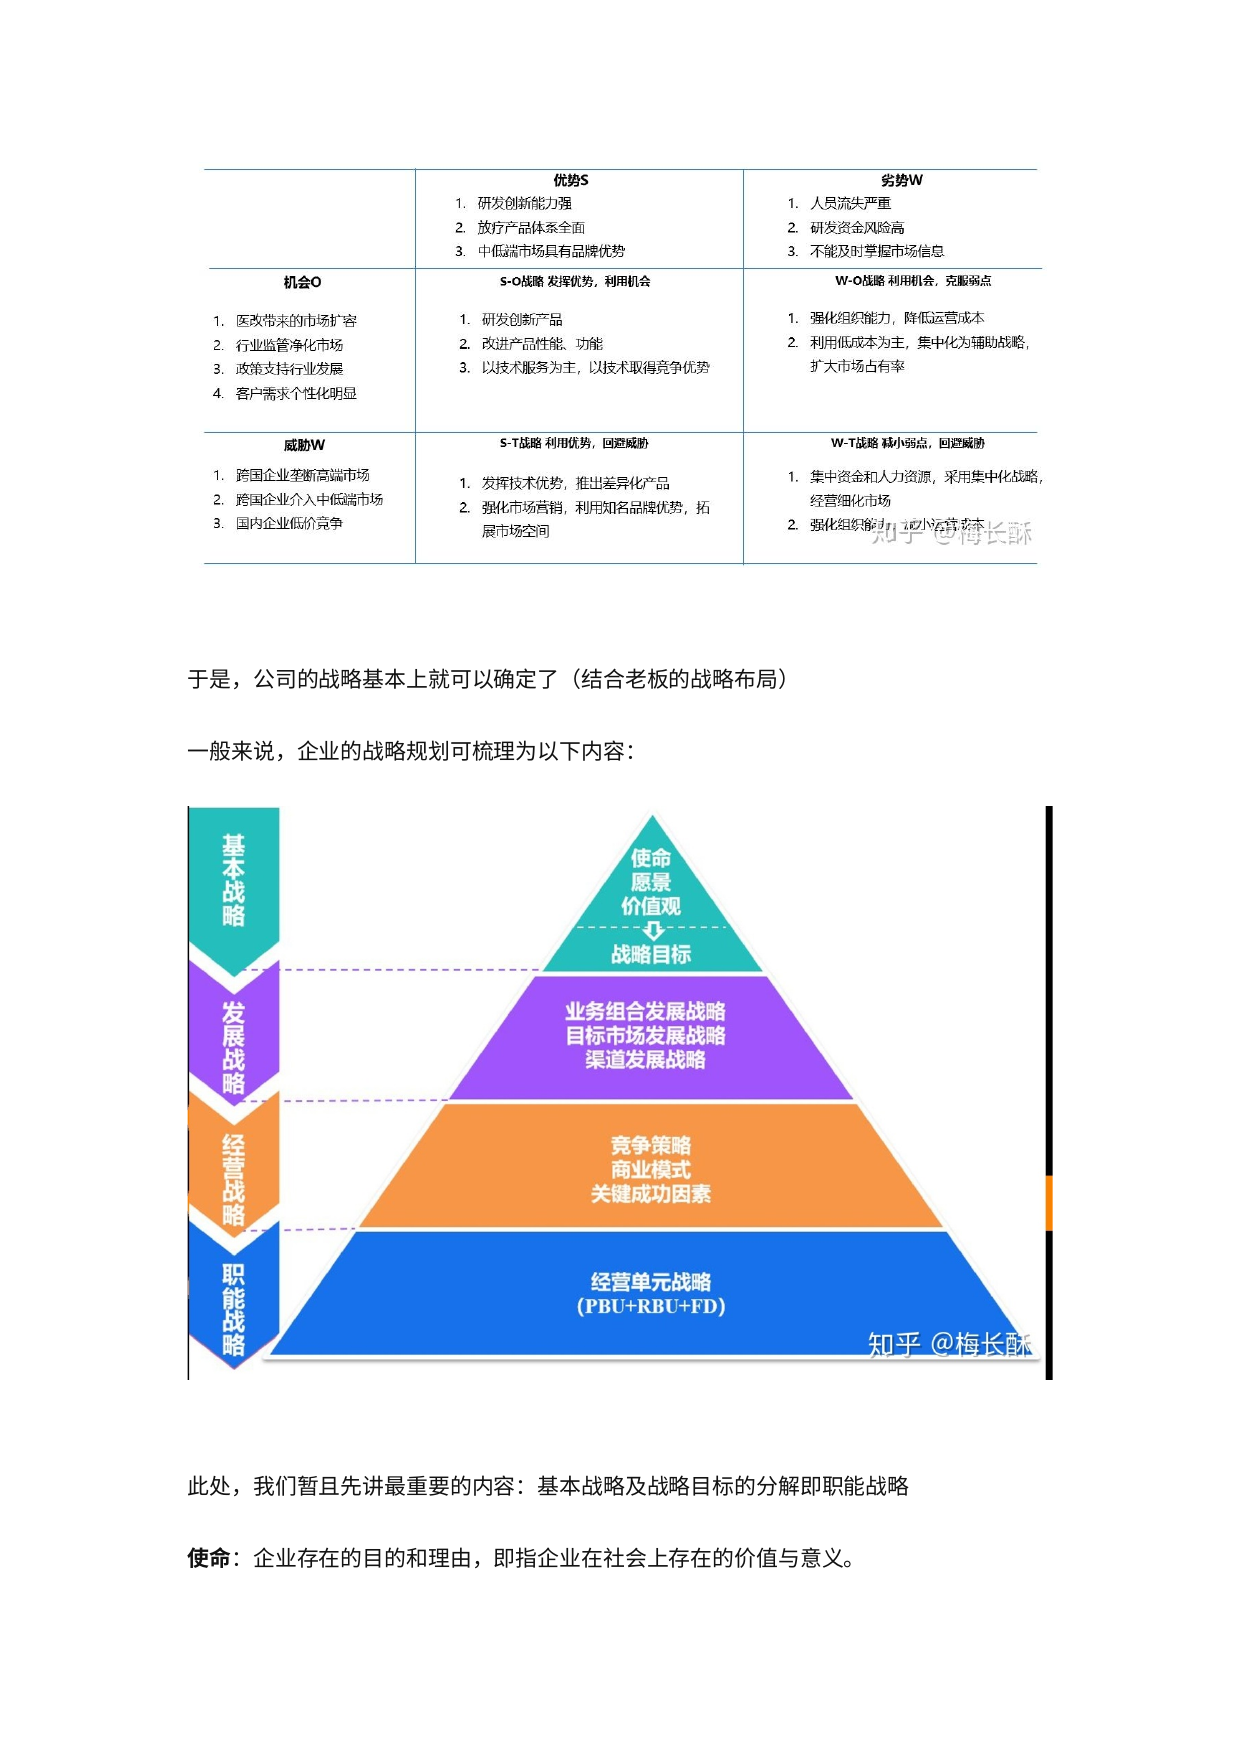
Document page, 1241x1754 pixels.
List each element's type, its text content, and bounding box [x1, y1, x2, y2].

text 使命：企业存在的目的和理由，即指企业在社会上存在的价值与意义。 [187, 1540, 1053, 1573]
text 此处，我们暂且先讲最重要的内容：基本战略及战略目标的分解即职能战略 [187, 1468, 1053, 1501]
text 一般来说，企业的战略规划可梳理为以下内容： [187, 734, 1053, 766]
picture [187, 162, 1053, 568]
text 于是，公司的战略基本上就可以确定了（结合老板的战略布局） [187, 662, 1053, 694]
picture [187, 806, 1053, 1380]
